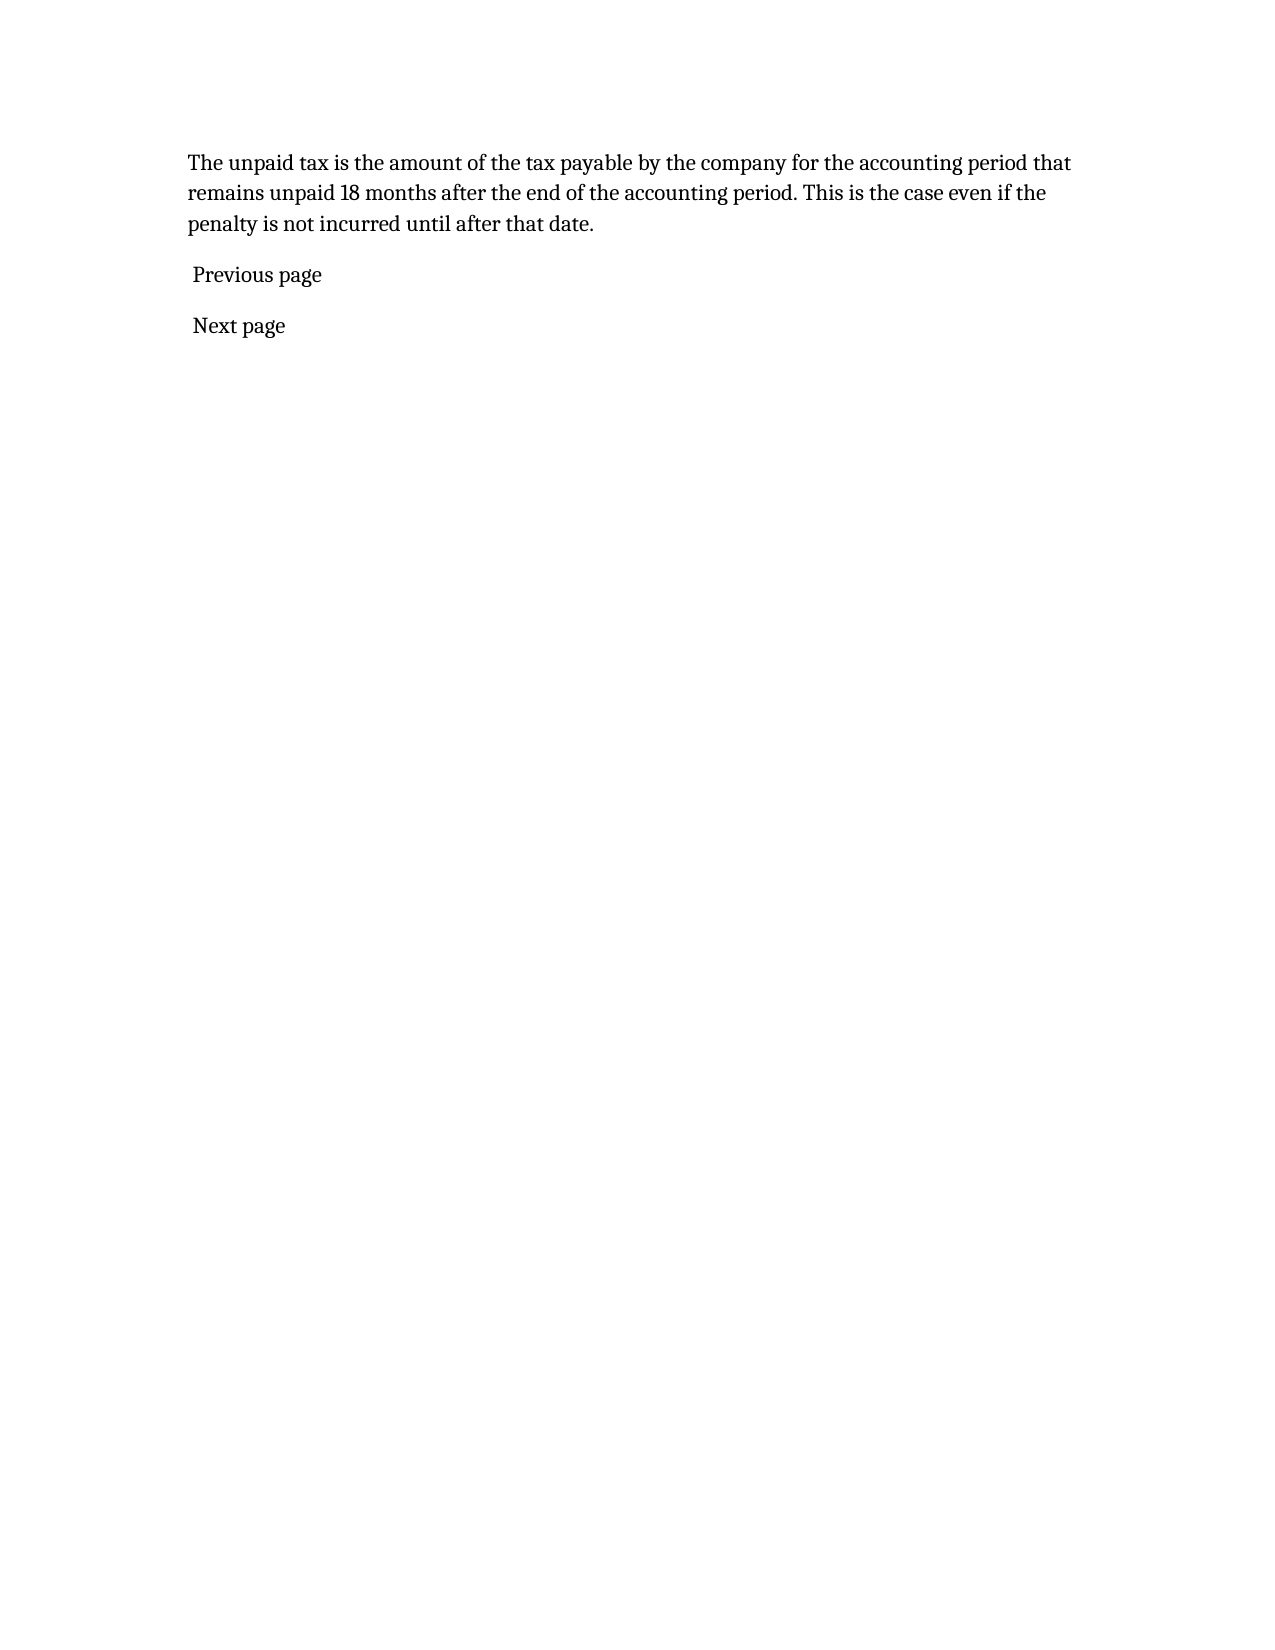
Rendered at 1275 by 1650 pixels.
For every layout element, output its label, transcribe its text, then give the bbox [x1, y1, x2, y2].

text Next page [187, 312, 1087, 339]
text The unpaid tax is the amount of the tax payable by the company for the accounting period that remains unpaid 18 months after the end of the accounting period. This is the case even if the penalty is not incurred until after that date. [187, 150, 1087, 237]
text Previous page [187, 261, 1087, 288]
